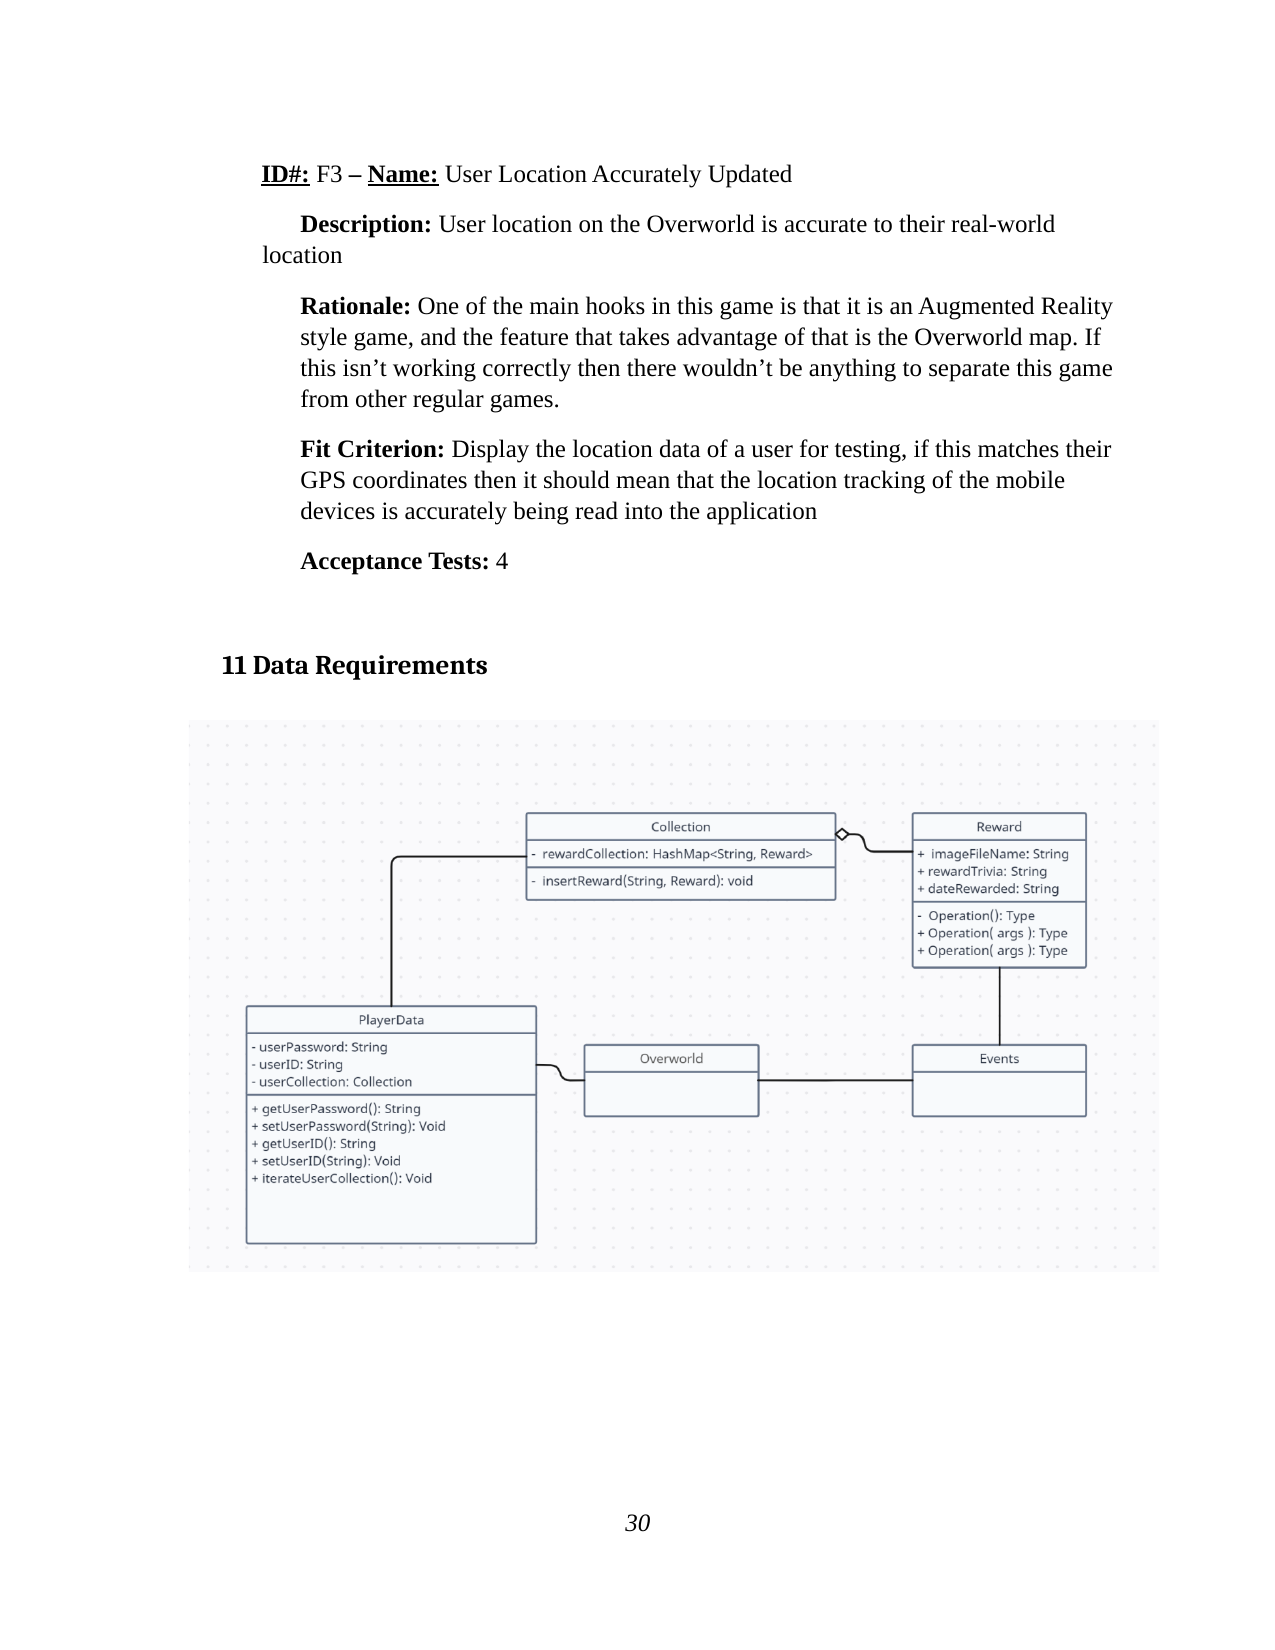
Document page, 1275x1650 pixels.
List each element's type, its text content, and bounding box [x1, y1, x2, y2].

subtitle Rationale: One of the main hooks in this game is that it is an Augmented Reality style game, and the feature that takes advantage of that is the Overworld map. If this isn’t working correctly then there wouldn’t be anything to separate this game from other regular games. [300, 291, 1125, 413]
picture [187, 720, 1158, 1271]
subtitle Fit Criterion: Display the location data of a user for testing, if this matches their GPS coordinates then it should mean that the location tracking of the mobile devices is accurately being read into the application [300, 434, 1125, 525]
subtitle ID#: F3 – Name: User Location Accurately Updated [261, 159, 1125, 188]
subtitle Description: User location on the Overworld is accurate to their real-world location [262, 209, 1125, 269]
subtitle 11 Data Requirements [186, 650, 1125, 681]
subtitle Acceptance Tests: 4 [262, 546, 1125, 575]
